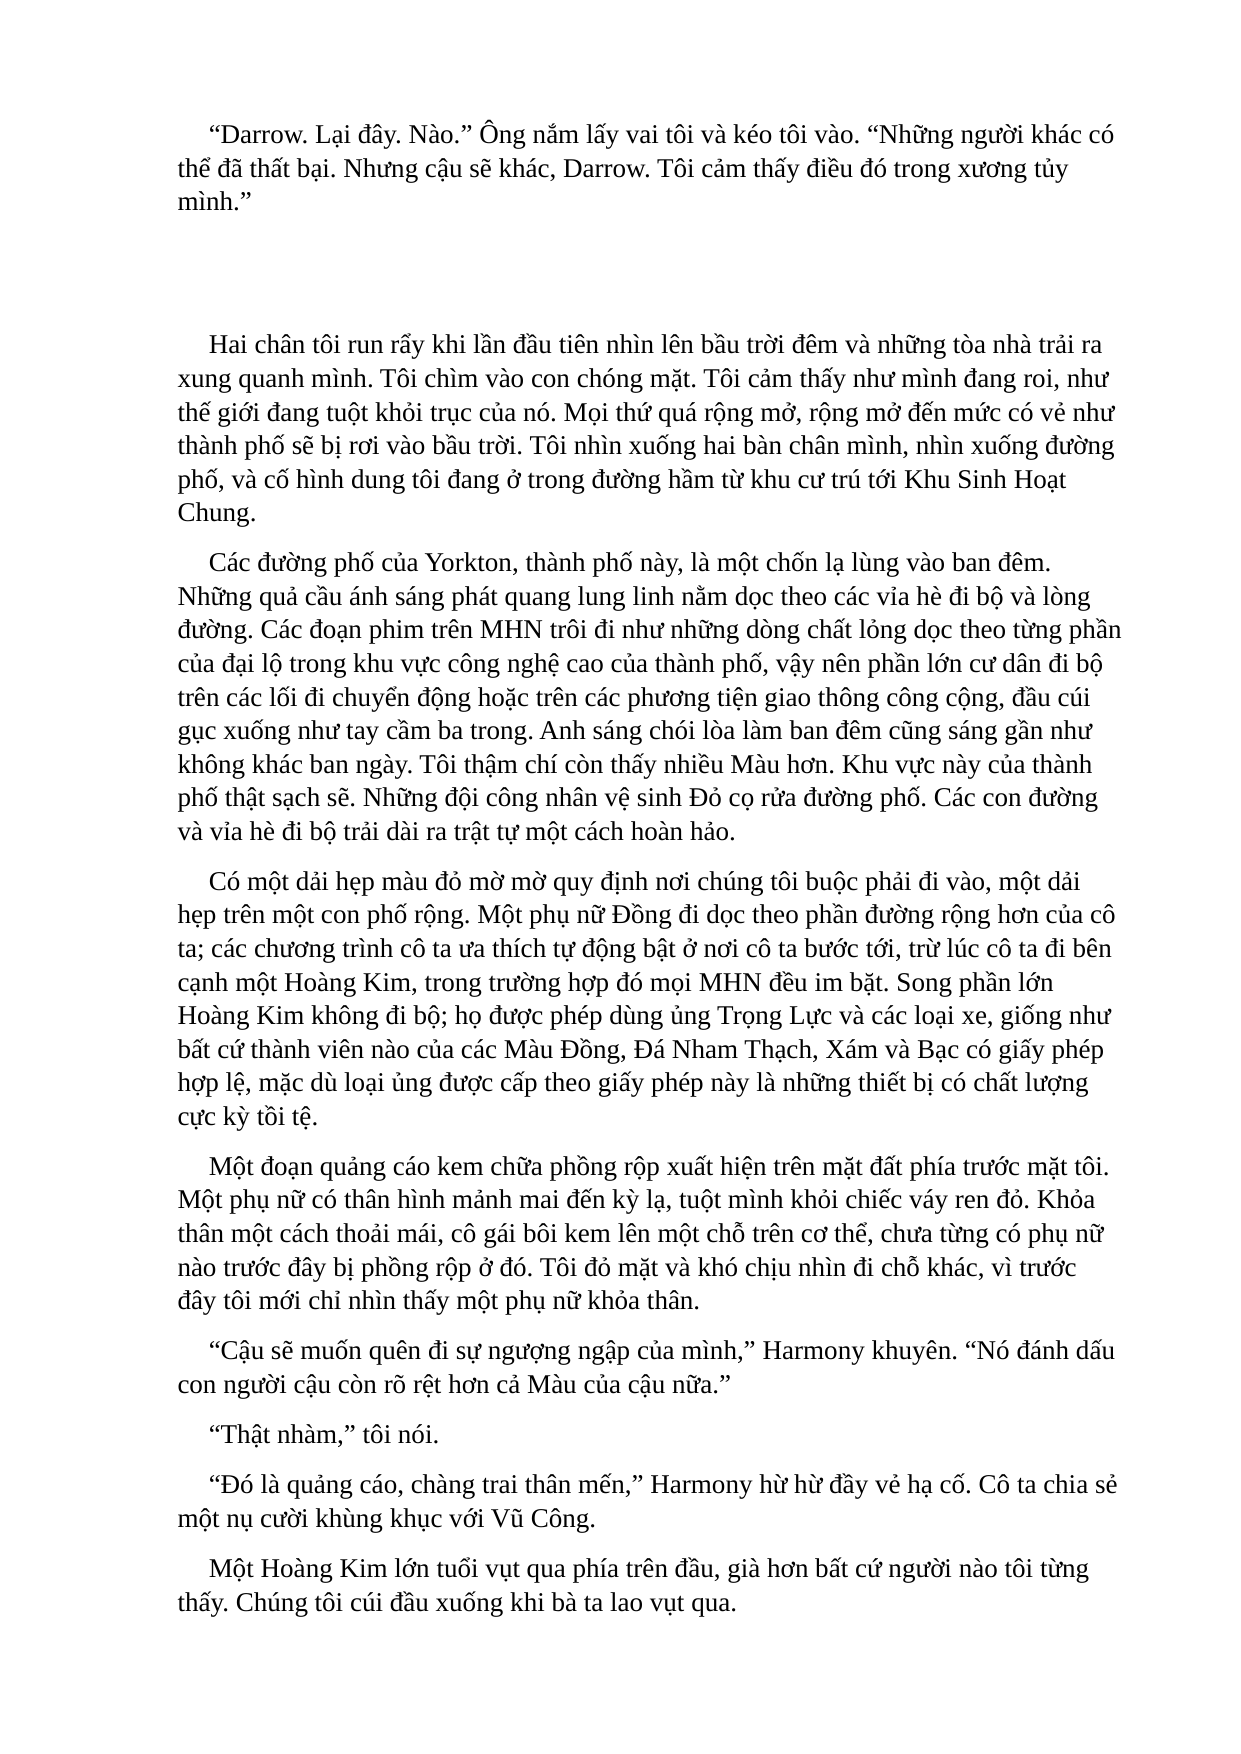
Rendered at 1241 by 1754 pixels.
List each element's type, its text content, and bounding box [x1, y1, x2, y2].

text “Cậu sẽ muốn quên đi sự ngượng ngập của mình,” Harmony khuyên. “Nó đánh dấu con người cậu còn rõ rệt hơn cả Màu của cậu nữa.” [177, 1334, 1122, 1399]
text Các đường phố của Yorkton, thành phố này, là một chốn lạ lùng vào ban đêm. Những quả cầu ánh sáng phát quang lung linh nằm dọc theo các vỉa hè đi bộ và lòng đường. Các đoạn phim trên MHN trôi đi như những dòng chất lỏng dọc theo từng phần của đại lộ trong khu vực công nghệ cao của thành phố, vậy nên phần lớn cư dân đi bộ trên các lối đi chuyển động hoặc trên các phương tiện giao thông công cộng, đầu cúi gục xuống như tay cầm ba trong. Anh sáng chói lòa làm ban đêm cũng sáng gần như không khác ban ngày. Tôi thậm chí còn thấy nhiều Màu hơn. Khu vực này của thành phố thật sạch sẽ. Những đội công nhân vệ sinh Đỏ cọ rửa đường phố. Các con đường và vỉa hè đi bộ trải dài ra trật tự một cách hoàn hảo. [177, 547, 1122, 846]
text “Đó là quảng cáo, chàng trai thân mến,” Harmony hừ hừ đầy vẻ hạ cố. Cô ta chia sẻ một nụ cười khùng khục với Vũ Công. [177, 1468, 1122, 1533]
text Có một dải hẹp màu đỏ mờ mờ quy định nơi chúng tôi buộc phải đi vào, một dải hẹp trên một con phố rộng. Một phụ nữ Đồng đi dọc theo phần đường rộng hơn của cô ta; các chương trình cô ta ưa thích tự động bật ở nơi cô ta bước tới, trừ lúc cô ta đi bên cạnh một Hoàng Kim, trong trường hợp đó mọi MHN đều im bặt. Song phần lớn Hoàng Kim không đi bộ; họ được phép dùng ủng Trọng Lực và các loại xe, giống như bất cứ thành viên nào của các Màu Đồng, Đá Nham Thạch, Xám và Bạc có giấy phép hợp lệ, mặc dù loại ủng được cấp theo giấy phép này là những thiết bị có chất lượng cực kỳ tồi tệ. [177, 865, 1122, 1131]
text Hai chân tôi run rẩy khi lần đầu tiên nhìn lên bầu trời đêm và những tòa nhà trải ra xung quanh mình. Tôi chìm vào con chóng mặt. Tôi cảm thấy như mình đang roi, như thế giới đang tuột khỏi trục của nó. Mọi thứ quá rộng mở, rộng mở đến mức có vẻ như thành phố sẽ bị rơi vào bầu trời. Tôi nhìn xuống hai bàn chân mình, nhìn xuống đường phố, và cố hình dung tôi đang ở trong đường hầm từ khu cư trú tới Khu Sinh Hoạt Chung. [177, 329, 1122, 527]
text Một đoạn quảng cáo kem chữa phồng rộp xuất hiện trên mặt đất phía trước mặt tôi. Một phụ nữ có thân hình mảnh mai đến kỳ lạ, tuột mình khỏi chiếc váy ren đỏ. Khỏa thân một cách thoải mái, cô gái bôi kem lên một chỗ trên cơ thể, chưa từng có phụ nữ nào trước đây bị phồng rộp ở đó. Tôi đỏ mặt và khó chịu nhìn đi chỗ khác, vì trước đây tôi mới chỉ nhìn thấy một phụ nữ khỏa thân. [177, 1150, 1122, 1315]
text “Thật nhàm,” tôi nói. [177, 1418, 1122, 1449]
text “Darrow. Lại đây. Nào.” Ông nắm lấy vai tôi và kéo tôi vào. “Những người khác có thể đã thất bại. Nhưng cậu sẽ khác, Darrow. Tôi cảm thấy điều đó trong xương tủy mình.” [177, 118, 1122, 216]
text Một Hoàng Kim lớn tuổi vụt qua phía trên đầu, già hơn bất cứ người nào tôi từng thấy. Chúng tôi cúi đầu xuống khi bà ta lao vụt qua. [177, 1552, 1122, 1617]
